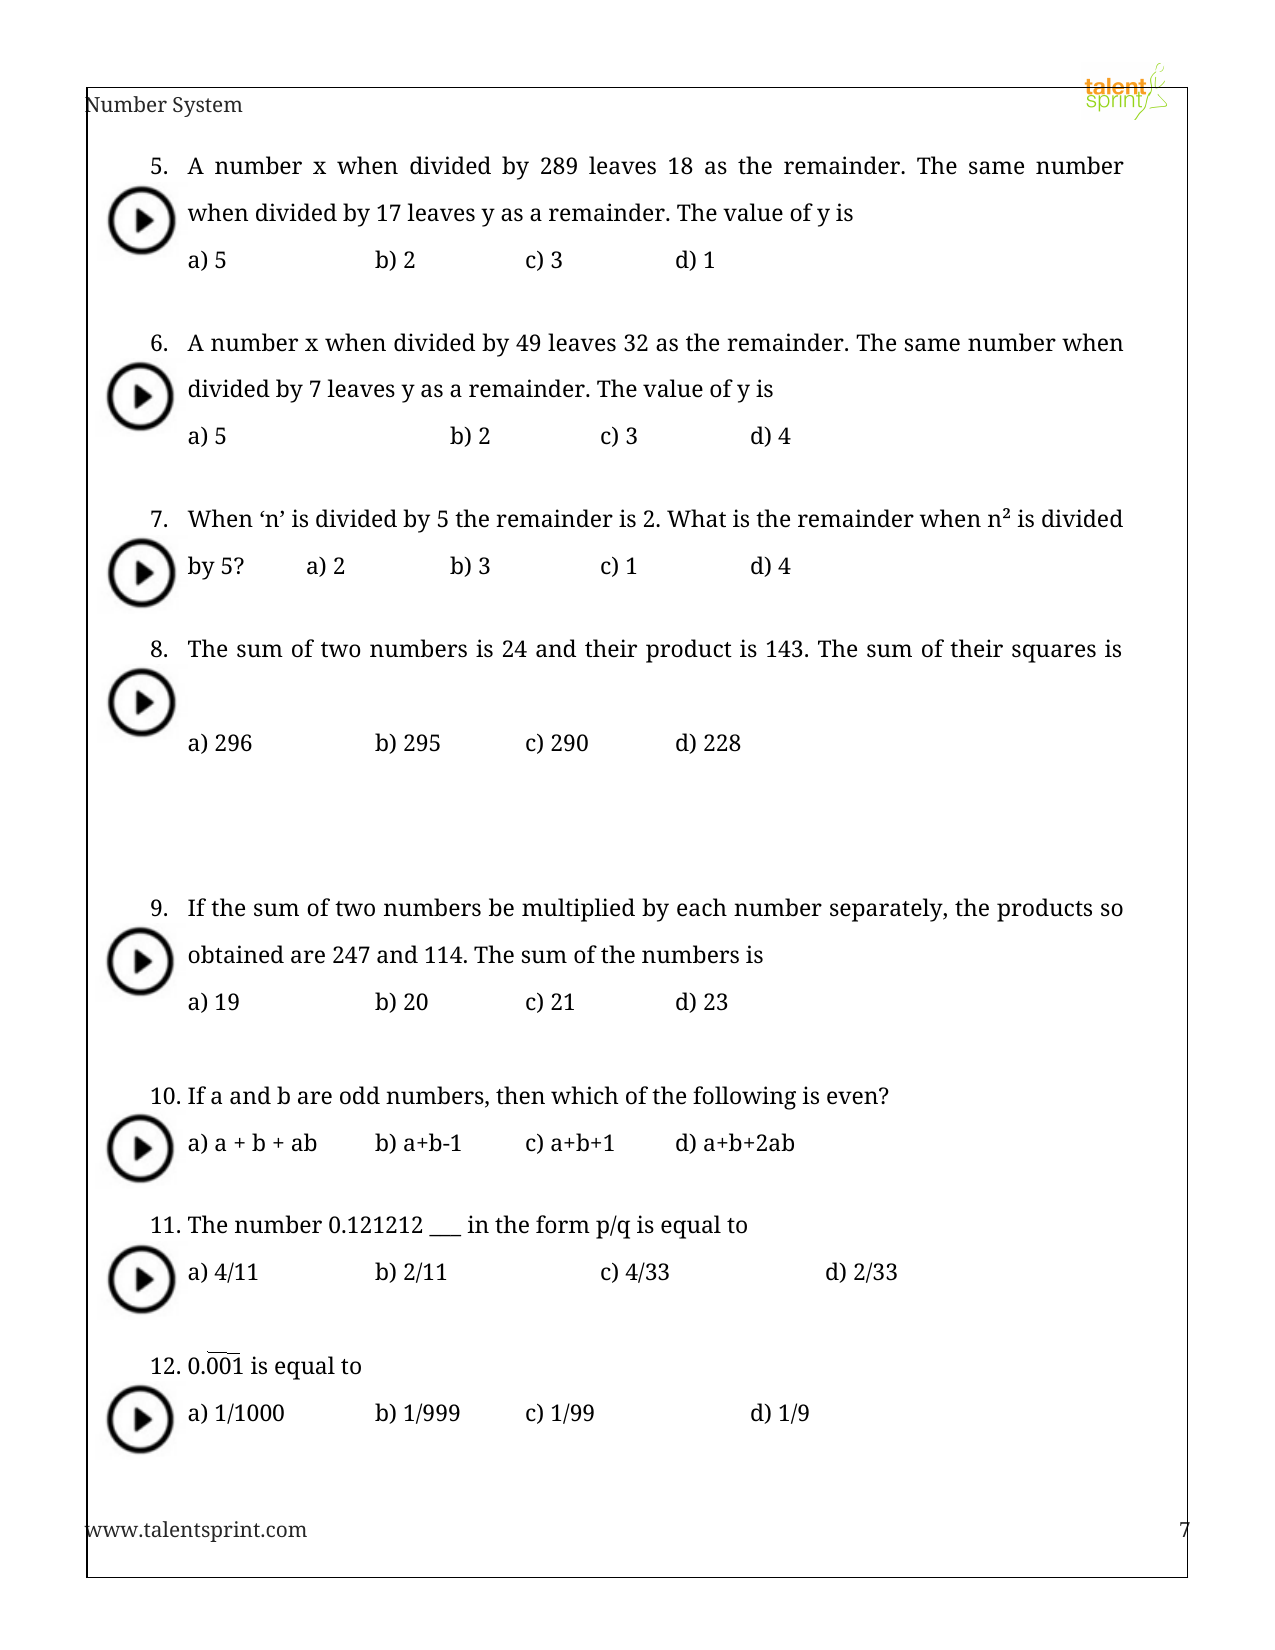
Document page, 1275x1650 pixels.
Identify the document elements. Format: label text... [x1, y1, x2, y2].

list 0.001 is equal to a) 1/1000 b) 1/999 c) 1/99 d) 1/9 [150, 1350, 1125, 1428]
list A number x when divided by 289 leaves 18 as the remainder. The same number when divided by 17 leaves y as a remainder. The value of y is a) 5 b) 2 c) 3 d) 1 [150, 150, 1125, 275]
list A number x when divided by 49 leaves 32 as the remainder. The same number when divided by 7 leaves y as a remainder. The value of y is a) 5 b) 2 c) 3 d) 4 [150, 327, 1125, 452]
list The sum of two numbers is 24 and their product is 143. The sum of their squares is a) 296 b) 295 c) 290 d) 228 [150, 633, 1125, 758]
list When ‘n’ is divided by 5 the remainder is 2. What is the remainder when n² is divided by 5? a) 2 b) 3 c) 1 d) 4 [150, 503, 1125, 581]
list If a and b are odd numbers, then which of the following is even? a) a + b + ab b) a+b-1 c) a+b+1 d) a+b+2ab [150, 1080, 1125, 1158]
picture [1081, 62, 1171, 87]
picture [95, 923, 186, 1002]
picture [1081, 88, 1171, 120]
picture [95, 1110, 186, 1189]
list The number 0.121212 ___ in the form p/q is equal to a) 4/11 b) 2/11 c) 4/33 d) 2/33 [150, 1209, 1125, 1287]
picture [96, 182, 188, 261]
picture [96, 535, 188, 614]
picture [96, 664, 188, 743]
picture [96, 1241, 188, 1320]
picture [95, 1381, 186, 1460]
list If the sum of two numbers be multiplied by each number separately, the products so obtained are 247 and 114. The sum of the numbers is a) 19 b) 20 c) 21 d) 23 [150, 892, 1125, 1017]
picture [95, 358, 186, 437]
